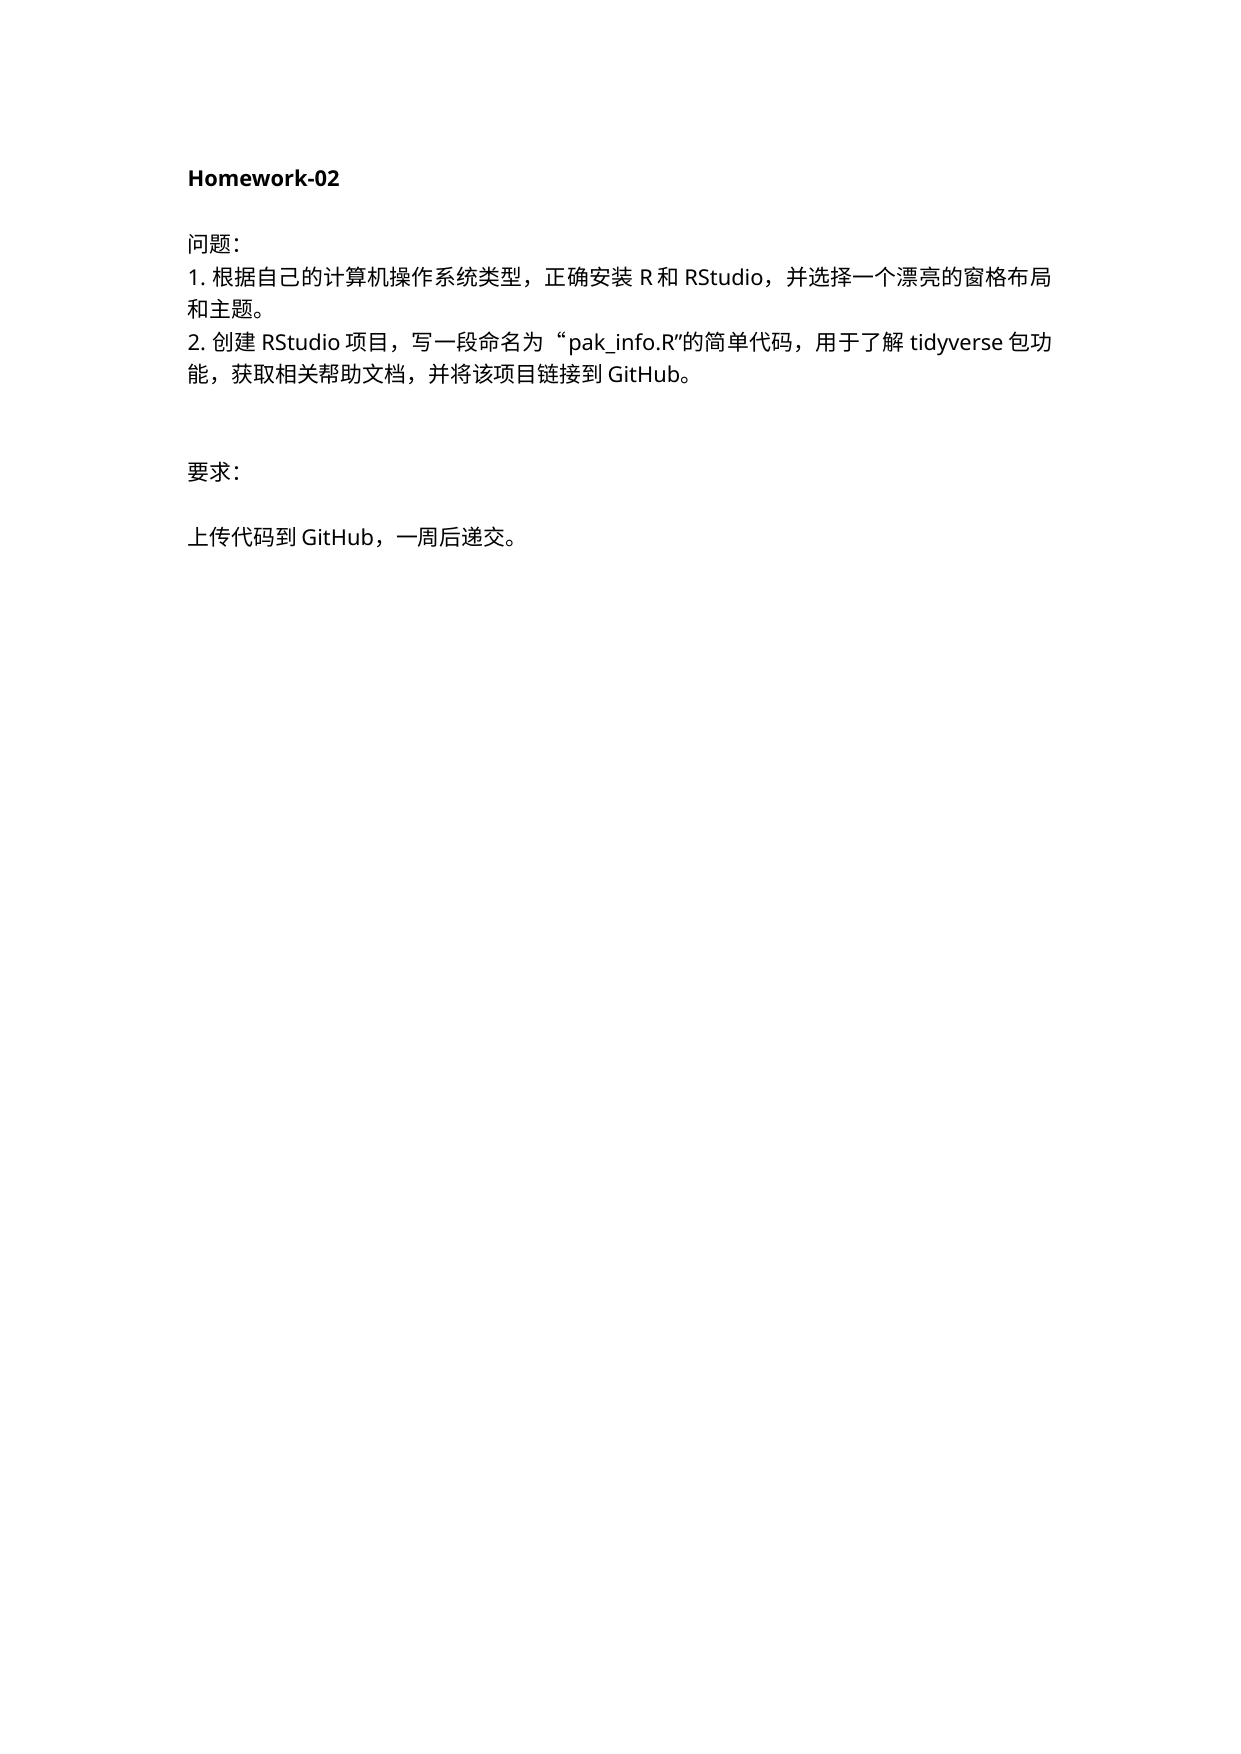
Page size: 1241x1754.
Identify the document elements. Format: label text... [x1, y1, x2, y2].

text Homework-02 [187, 162, 1053, 194]
text 2. 创建RStudio项目，写一段命名为“pak_info.R”的简单代码，用于了解tidyverse包功能，获取相关帮助文档，并将该项目链接到GitHub。 [187, 324, 1053, 389]
text 要求： [187, 454, 1053, 487]
text 上传代码到GitHub，一周后递交。 [187, 519, 1053, 552]
text 问题： [187, 227, 1053, 259]
text 1. 根据自己的计算机操作系统类型，正确安装R和RStudio，并选择一个漂亮的窗格布局和主题。 [187, 259, 1053, 324]
